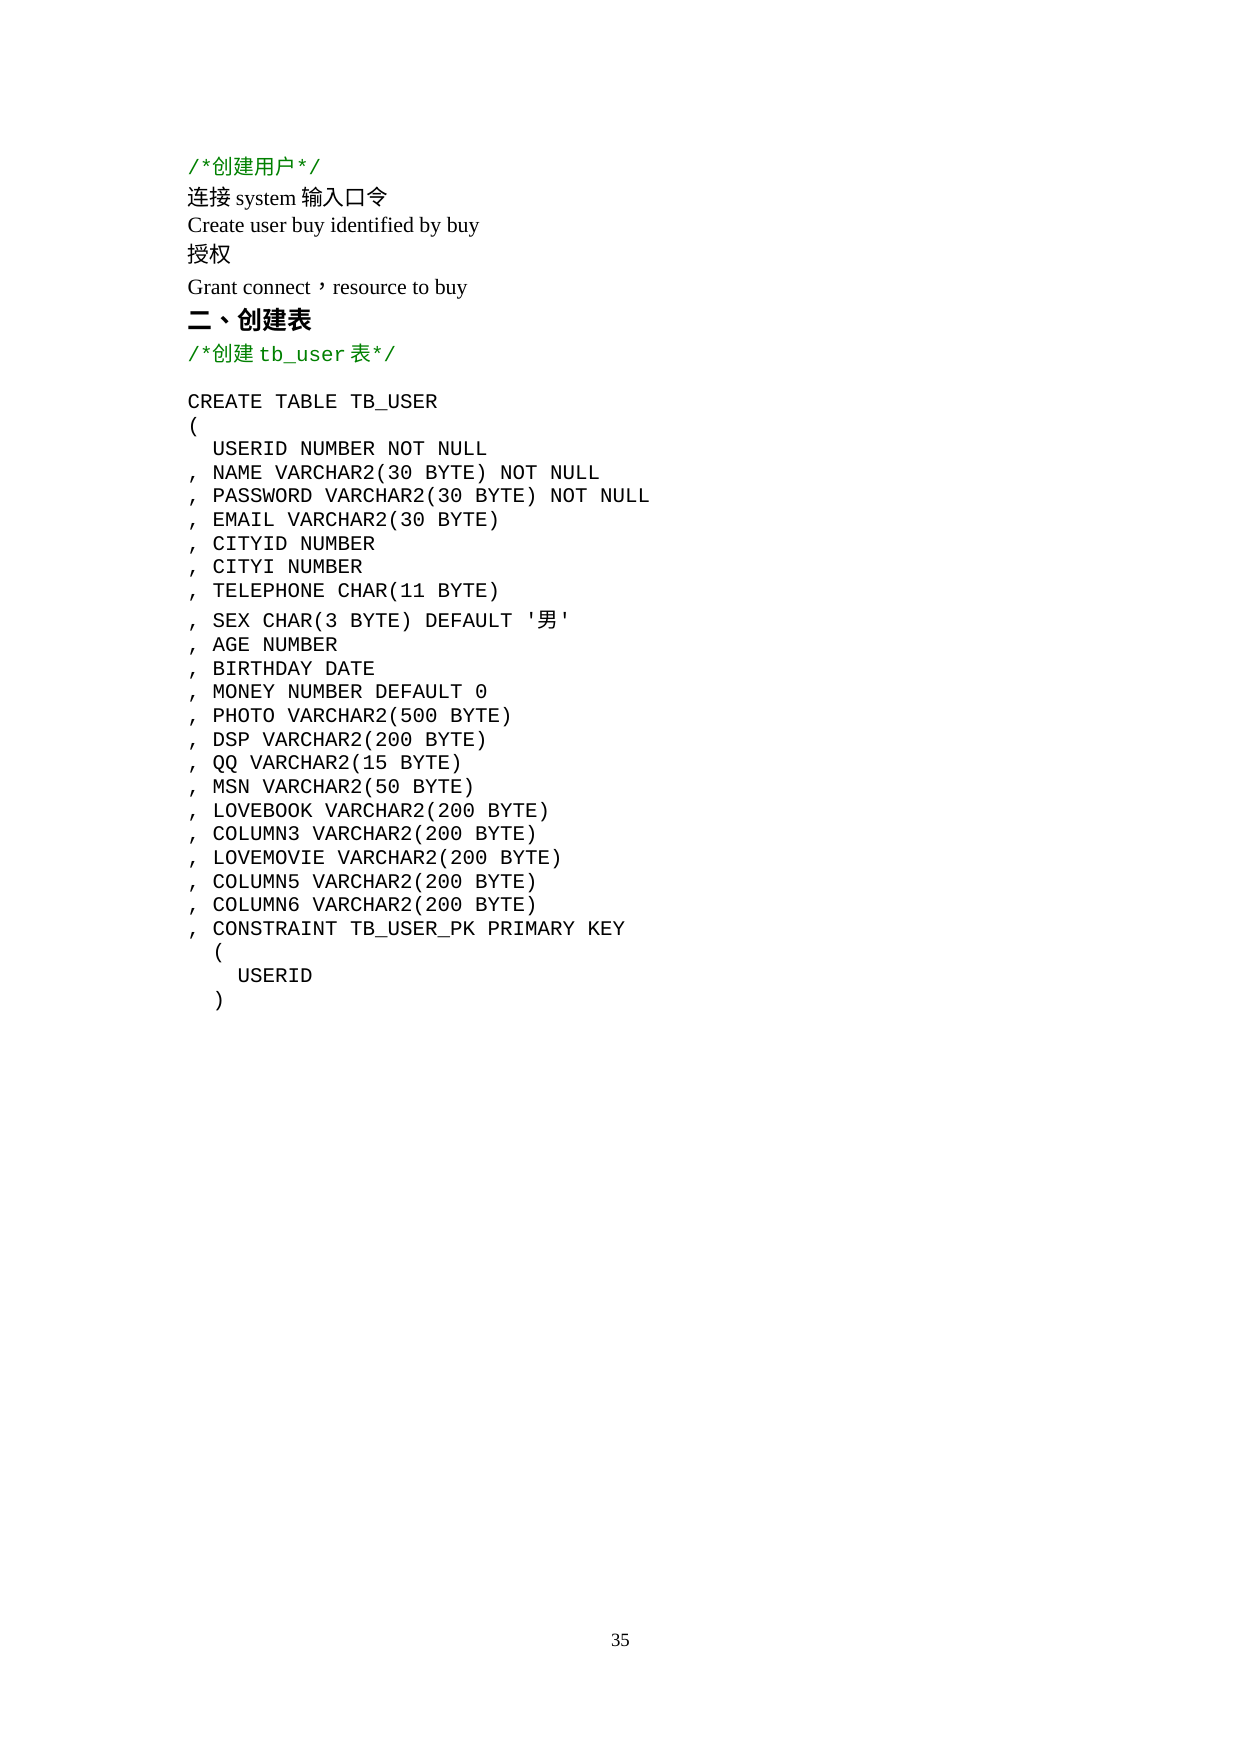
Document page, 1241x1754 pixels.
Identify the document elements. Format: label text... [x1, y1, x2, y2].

text , CITYID NUMBER [187, 533, 1053, 556]
text /*创建tb_user表*/ [187, 337, 1053, 367]
text , PHOTO VARCHAR2(500 BYTE) [187, 705, 1053, 729]
text USERID NUMBER NOT NULL [187, 438, 1053, 462]
text ( [187, 942, 1053, 965]
text Grant connect，resource to buy [187, 269, 1053, 301]
text , MONEY NUMBER DEFAULT 0 [187, 681, 1053, 705]
text , TELEPHONE CHAR(11 BYTE) [187, 580, 1053, 604]
text , MSN VARCHAR2(50 BYTE) [187, 776, 1053, 800]
text , NAME VARCHAR2(30 BYTE) NOT NULL [187, 462, 1053, 486]
text 二、创建表 [187, 301, 1053, 337]
text , LOVEMOVIE VARCHAR2(200 BYTE) [187, 847, 1053, 871]
text , COLUMN3 VARCHAR2(200 BYTE) [187, 823, 1053, 847]
text /*创建用户*/ [187, 150, 1053, 180]
text , BIRTHDAY DATE [187, 658, 1053, 681]
text CREATE TABLE TB_USER [187, 391, 1053, 414]
text , SEX CHAR(3 BYTE) DEFAULT '男' [187, 604, 1053, 634]
text 授权 [187, 237, 1053, 269]
text , CITYI NUMBER [187, 556, 1053, 580]
text , EMAIL VARCHAR2(30 BYTE) [187, 509, 1053, 533]
text , LOVEBOOK VARCHAR2(200 BYTE) [187, 800, 1053, 823]
text , PASSWORD VARCHAR2(30 BYTE) NOT NULL [187, 486, 1053, 509]
text , DSP VARCHAR2(200 BYTE) [187, 729, 1053, 752]
text , COLUMN5 VARCHAR2(200 BYTE) [187, 871, 1053, 894]
text , AGE NUMBER [187, 634, 1053, 658]
text ( [187, 414, 1053, 438]
text USERID [187, 965, 1053, 989]
text ) [187, 989, 1053, 1012]
text 连接system输入口令 [187, 180, 1053, 212]
text Create user buy identified by buy [187, 212, 1053, 237]
text , COLUMN6 VARCHAR2(200 BYTE) [187, 894, 1053, 918]
text , CONSTRAINT TB_USER_PK PRIMARY KEY [187, 918, 1053, 942]
text , QQ VARCHAR2(15 BYTE) [187, 752, 1053, 776]
